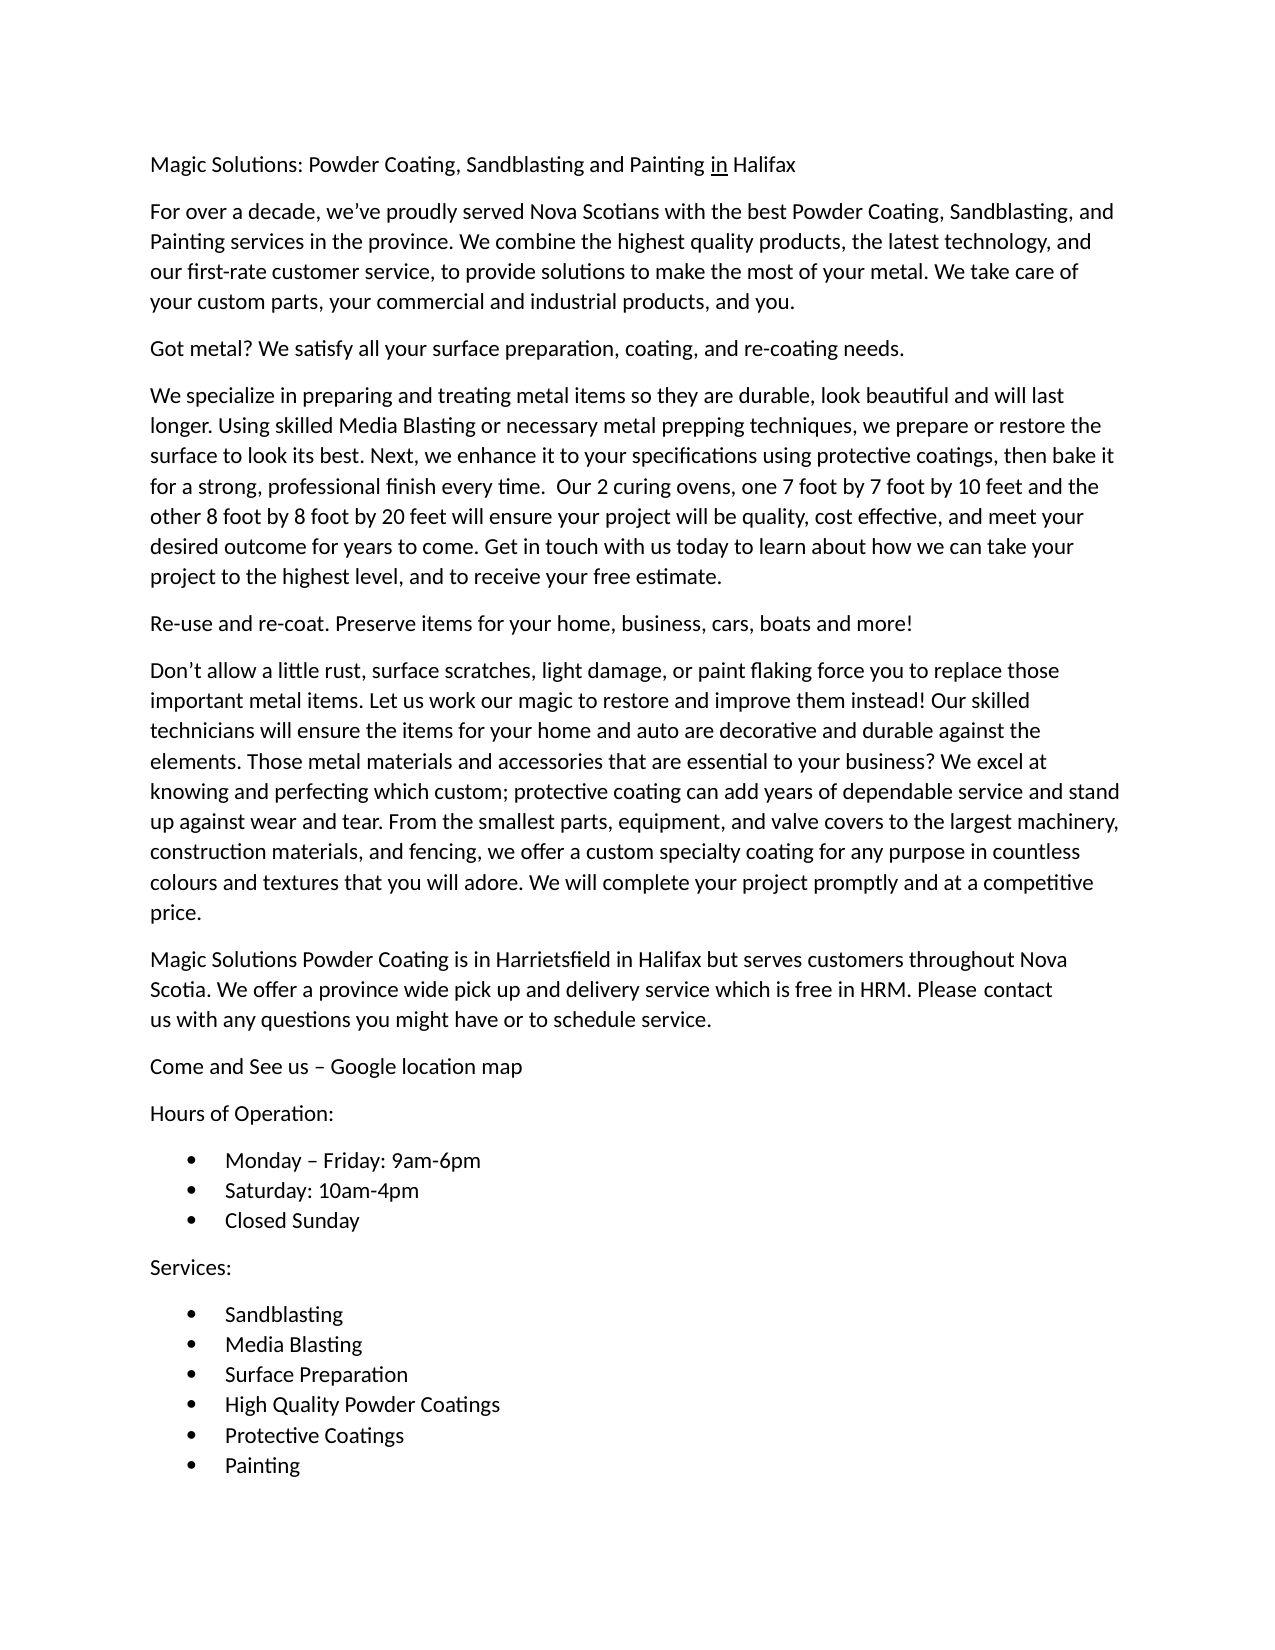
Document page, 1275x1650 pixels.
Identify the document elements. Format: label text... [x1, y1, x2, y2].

list Monday – Friday: 9am-6pm [187, 1146, 1125, 1174]
text Got metal? We satisfy all your surface preparation, coating, and re-coating needs. [150, 334, 1125, 362]
list Sandblasting [187, 1300, 1125, 1328]
text For over a decade, we’ve proudly served Nova Scotians with the best Powder Coating, Sandblasting, and Painting services in the province. We combine the highest quality products, the latest technology, and our first-rate customer service, to provide solutions to make the most of your metal. We take care of your custom parts, your commercial and industrial products, and you. [150, 197, 1125, 316]
text We specialize in preparing and treating metal items so they are durable, look beautiful and will last longer. Using skilled Media Blasting or necessary metal prepping techniques, we prepare or restore the surface to look its best. Next, we enhance it to your specifications using protective coatings, then bake it for a strong, professional finish every time. Our 2 curing ovens, one 7 foot by 7 foot by 10 feet and the other 8 foot by 8 foot by 20 feet will ensure your project will be quality, cost effective, and meet your desired outcome for years to come. Get in touch with us today to learn about how we can take your project to the highest level, and to receive your free estimate. [150, 381, 1125, 591]
list Surface Preparation [187, 1360, 1125, 1388]
list Protective Coatings [187, 1421, 1125, 1449]
text Re-use and re-coat. Preserve items for your home, business, cars, boats and more! [150, 609, 1125, 637]
text Services: [150, 1253, 1125, 1281]
list Painting [187, 1451, 1125, 1479]
list Media Blasting [187, 1330, 1125, 1358]
text Don’t allow a little rust, surface scratches, light damage, or paint flaking force you to replace those important metal items. Let us work our magic to restore and improve them instead! Our skilled technicians will ensure the items for your home and auto are decorative and durable against the elements. Those metal materials and accessories that are essential to your business? We excel at knowing and perfecting which custom; protective coating can add years of dependable service and stand up against wear and tear. From the smallest parts, equipment, and valve covers to the largest machinery, construction materials, and fencing, we offer a custom specialty coating for any purpose in countless colours and textures that you will adore. We will complete your project promptly and at a competitive price. [150, 656, 1125, 926]
text Hours of Operation: [150, 1099, 1125, 1127]
text Come and See us – Google location map [150, 1052, 1125, 1080]
list High Quality Powder Coatings [187, 1391, 1125, 1419]
list Saturday: 10am-4pm [187, 1176, 1125, 1204]
text Magic Solutions Powder Coating is in Harrietsfield in Halifax but serves customers throughout Nova Scotia. We offer a province wide pick up and delivery service which is free in HRM. Please contact us with any questions you might have or to schedule service. [150, 945, 1125, 1033]
text Magic Solutions: Powder Coating, Sandblasting and Painting in Halifax [150, 150, 1125, 178]
list Closed Sunday [187, 1206, 1125, 1234]
